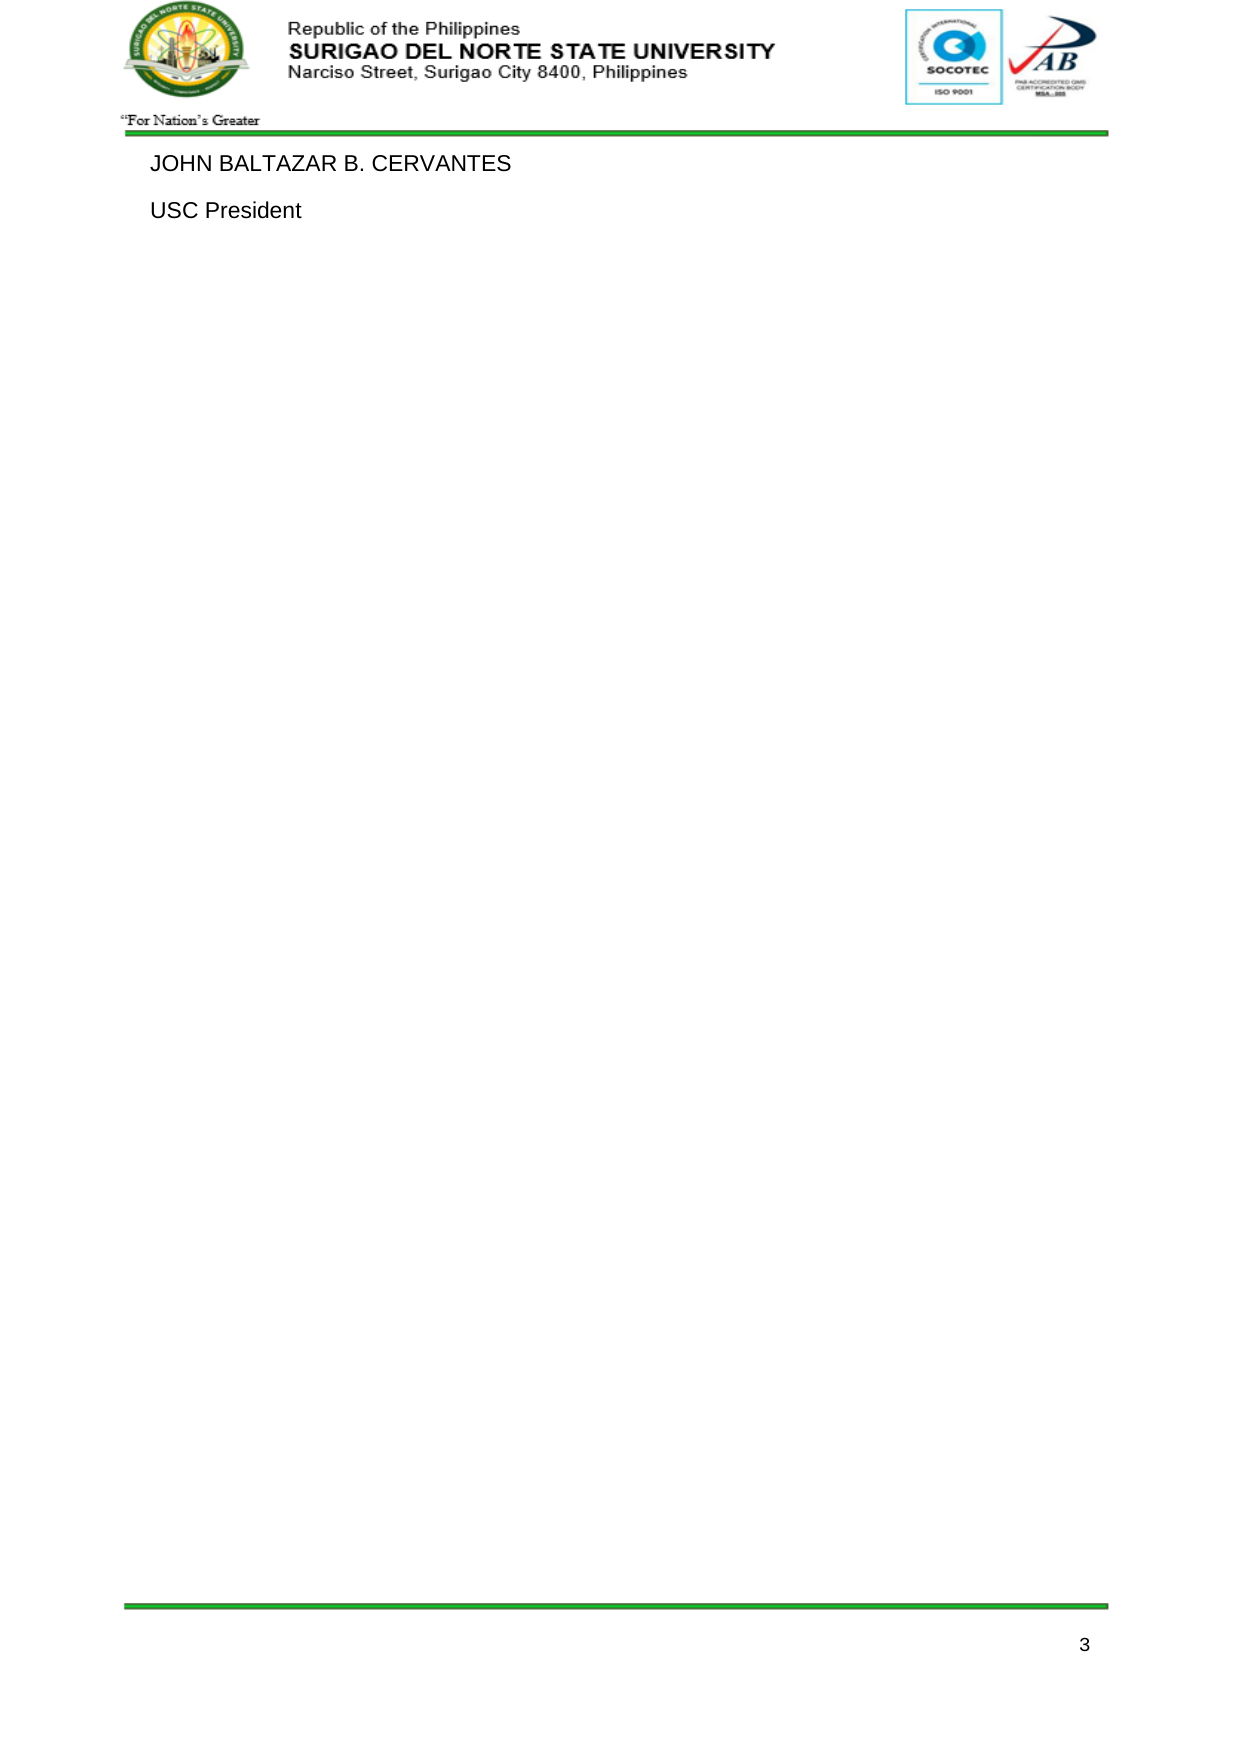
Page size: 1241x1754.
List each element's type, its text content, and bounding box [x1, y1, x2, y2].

picture [68, 1601, 1170, 1616]
text JOHN BALTAZAR B. CERVANTES [150, 150, 1090, 176]
picture [69, 0, 1171, 143]
text USC President [150, 197, 1090, 223]
